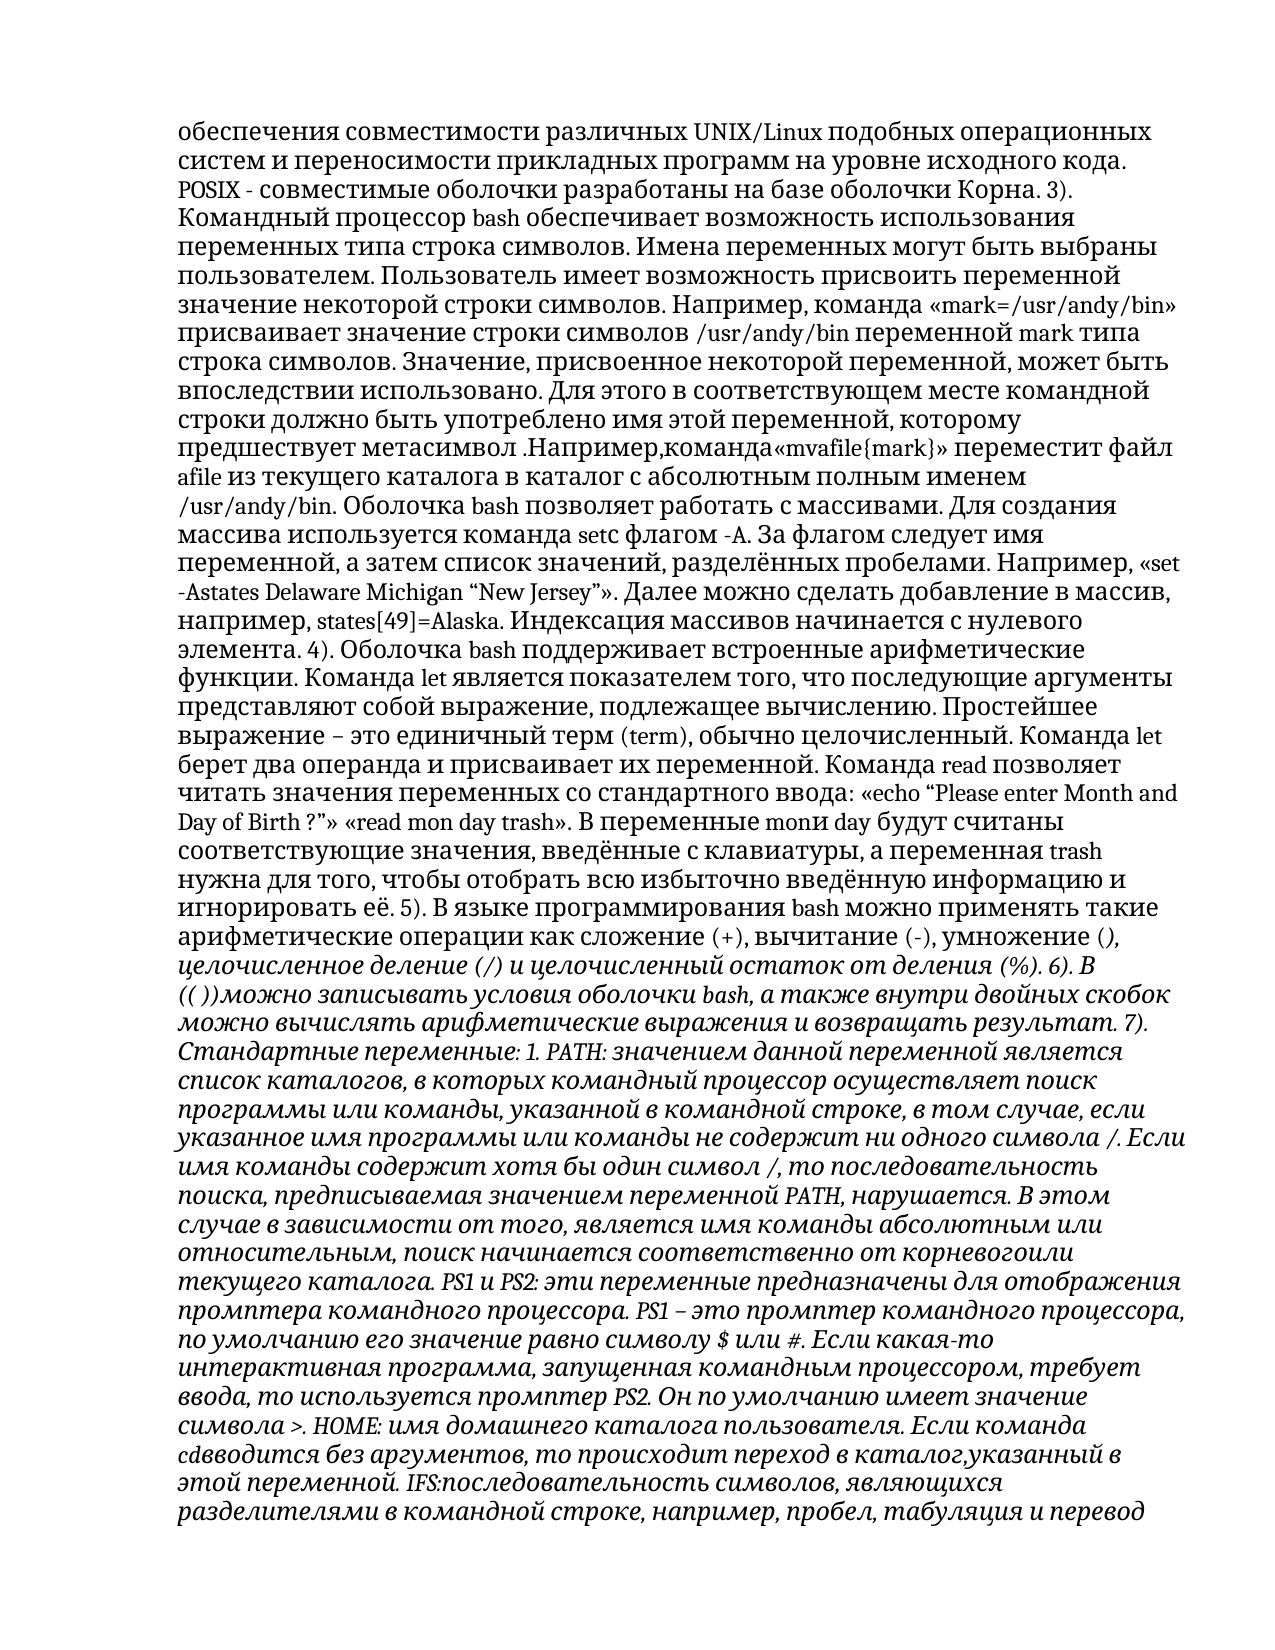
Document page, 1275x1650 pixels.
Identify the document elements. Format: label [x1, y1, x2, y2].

text [177, 118, 1186, 1527]
